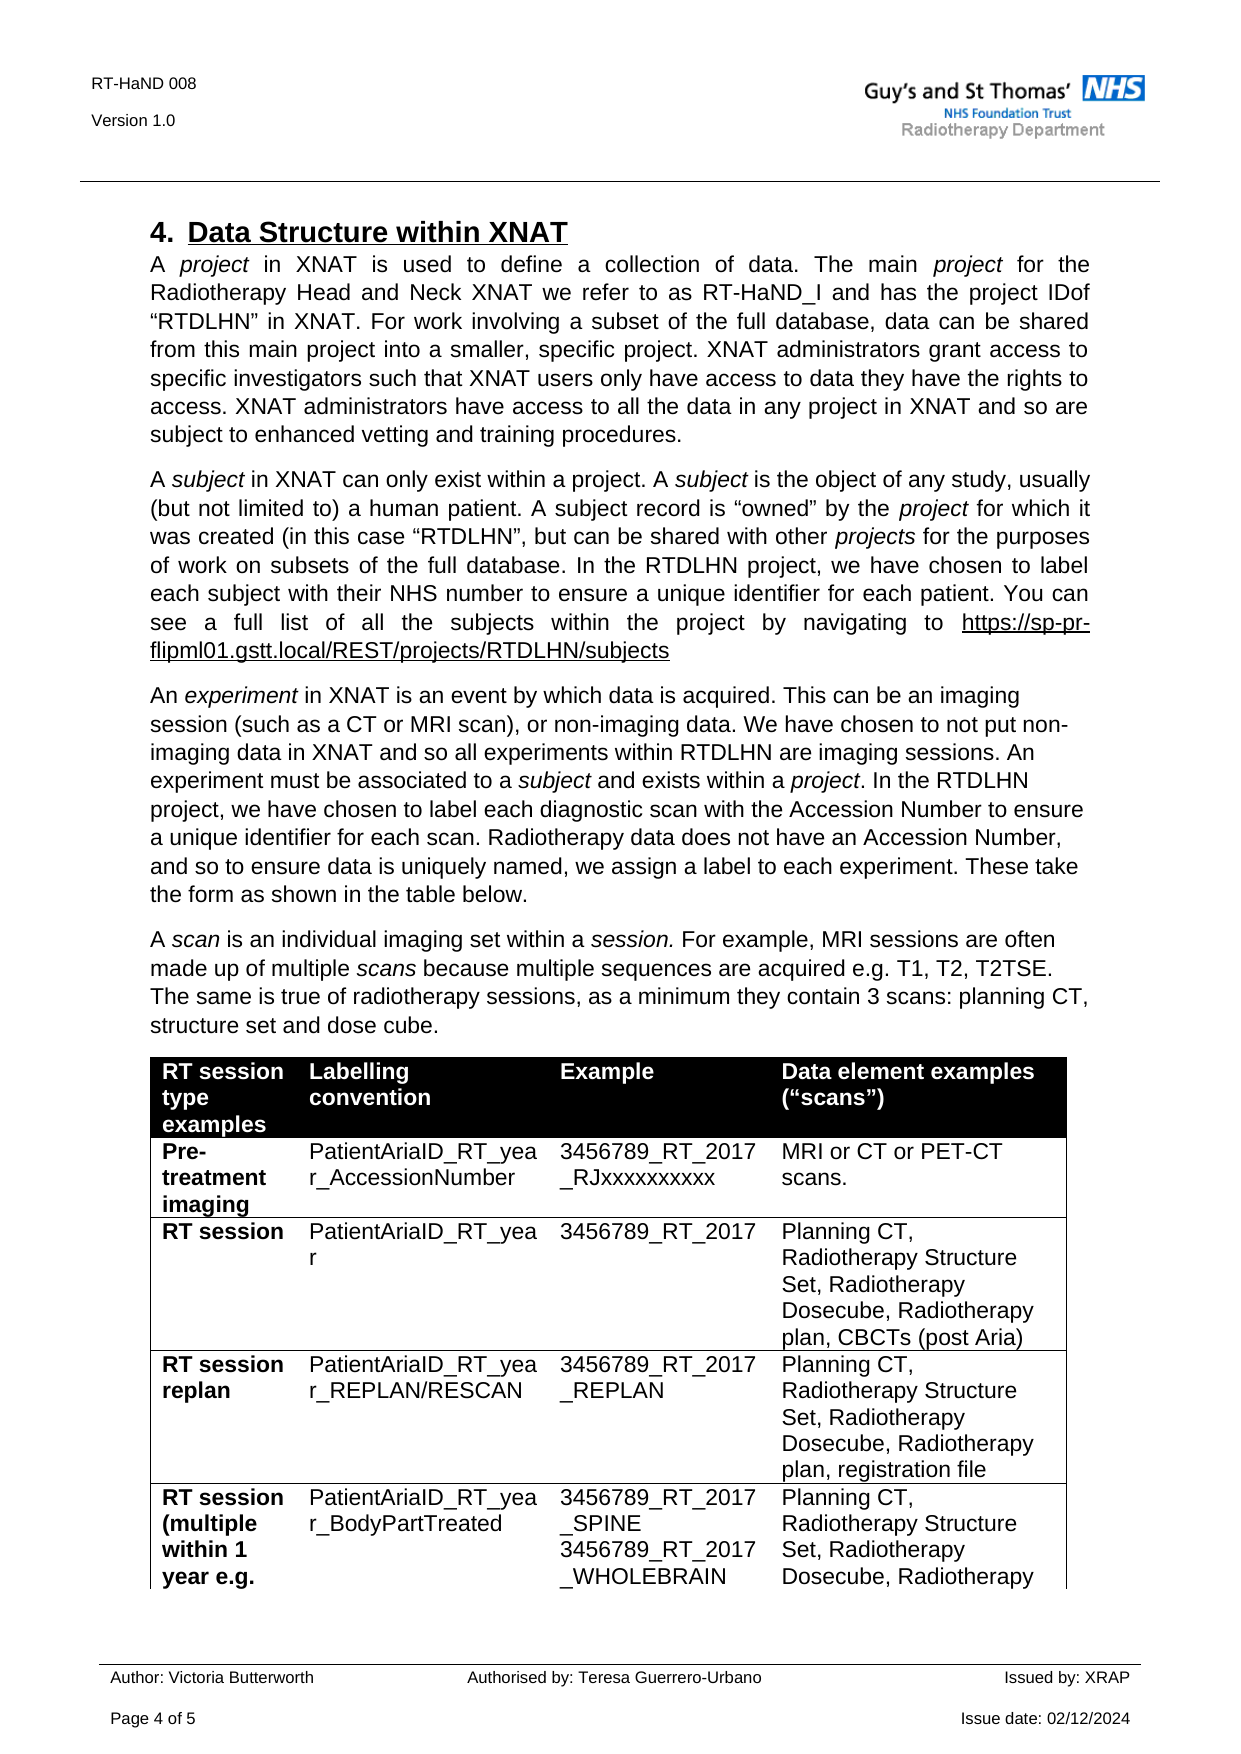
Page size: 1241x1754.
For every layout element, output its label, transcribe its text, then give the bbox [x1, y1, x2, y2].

text A project in XNAT is used to define a collection of data. The main project for the Radiotherapy Head and Neck XNAT we refer to as RT-HaND_I and has the project IDof “RTDLHN” in XNAT. For work involving a subset of the full database, data can be shared from this main project into a smaller, specific project. XNAT administrators grant access to specific investigators such that XNAT users only have access to data they have the rights to access. XNAT administrators have access to all the data in any project in XNAT and so are subject to enhanced vetting and training procedures. [150, 251, 1090, 448]
table_cell 3456789_RT_2017_RJxxxxxxxxxx [549, 1138, 770, 1217]
subtitle Data Structure within XNAT [150, 214, 1090, 248]
table_cell MRI or CT or PET-CT scans. [770, 1138, 1066, 1217]
table_cell PatientAriaID_RT_year_AccessionNumber [298, 1138, 549, 1217]
table_cell Planning CT, Radiotherapy Structure Set, Radiotherapy Dosecube, Radiotherapy plan, CBCTs (post Aria) [770, 1218, 1066, 1350]
text A subject in XNAT can only exist within a project. A subject is the object of any study, usually (but not limited to) a human patient. A subject record is “owned” by the project for which it was created (in this case “RTDLHN”, but can be shared with other projects for the purposes of work on subsets of the full database. In the RTDLHN project, we have chosen to label each subject with their NHS number to ensure a unique identifier for each patient. You can see a full list of all the subjects within the project by navigating to https://sp-pr-flipml01.gstt.local/REST/projects/RTDLHN/subjects [150, 466, 1090, 663]
table_cell 3456789_RT_2017_REPLAN [549, 1351, 770, 1483]
table_cell Pre-treatment imaging [151, 1138, 298, 1217]
table_header Data element examples (“scans”) [770, 1058, 1066, 1137]
table_cell Planning CT, Radiotherapy Structure Set, Radiotherapy Dosecube, Radiotherapy plan, registration file [770, 1351, 1066, 1483]
table_cell 3456789_RT_2017 [549, 1218, 770, 1350]
table_cell PatientAriaID_RT_year_REPLAN/RESCAN [298, 1351, 549, 1483]
table_cell RT session [151, 1218, 298, 1350]
text A scan is an individual imaging set within a session. For example, MRI sessions are often made up of multiple scans because multiple sequences are acquired e.g. T1, T2, T2TSE. The same is true of radiotherapy sessions, as a minimum they contain 3 scans: planning CT, structure set and dose cube. [150, 926, 1090, 1038]
table_header RT session type examples [151, 1058, 298, 1137]
picture [862, 73, 1150, 144]
text An experiment in XNAT is an event by which data is acquired. This can be an imaging session (such as a CT or MRI scan), or non-imaging data. We have chosen to not put non-imaging data in XNAT and so all experiments within RTDLHN are imaging sessions. An experiment must be associated to a subject and exists within a project. In the RTDLHN project, we have chosen to label each diagnostic scan with the Accession Number to ensure a unique identifier for each scan. Radiotherapy data does not have an Accession Number, and so to ensure data is uniquely named, we assign a label to each experiment. These take the form as shown in the table below. [150, 682, 1090, 908]
table_header Labelling convention [298, 1058, 549, 1137]
table_cell 3456789_RT_2017_SPINE 3456789_RT_2017_WHOLEBRAIN [549, 1484, 770, 1589]
table_header Example [549, 1058, 770, 1137]
table_cell PatientAriaID_RT_year_BodyPartTreated [298, 1484, 549, 1589]
table_cell Planning CT, Radiotherapy Structure Set, Radiotherapy Dosecube, Radiotherapy plan [770, 1484, 1066, 1589]
table_cell PatientAriaID_RT_year [298, 1218, 549, 1350]
table_cell RT session (multiple within 1 year e.g. palliative mets) [151, 1484, 298, 1589]
table_cell RT session replan [151, 1351, 298, 1483]
